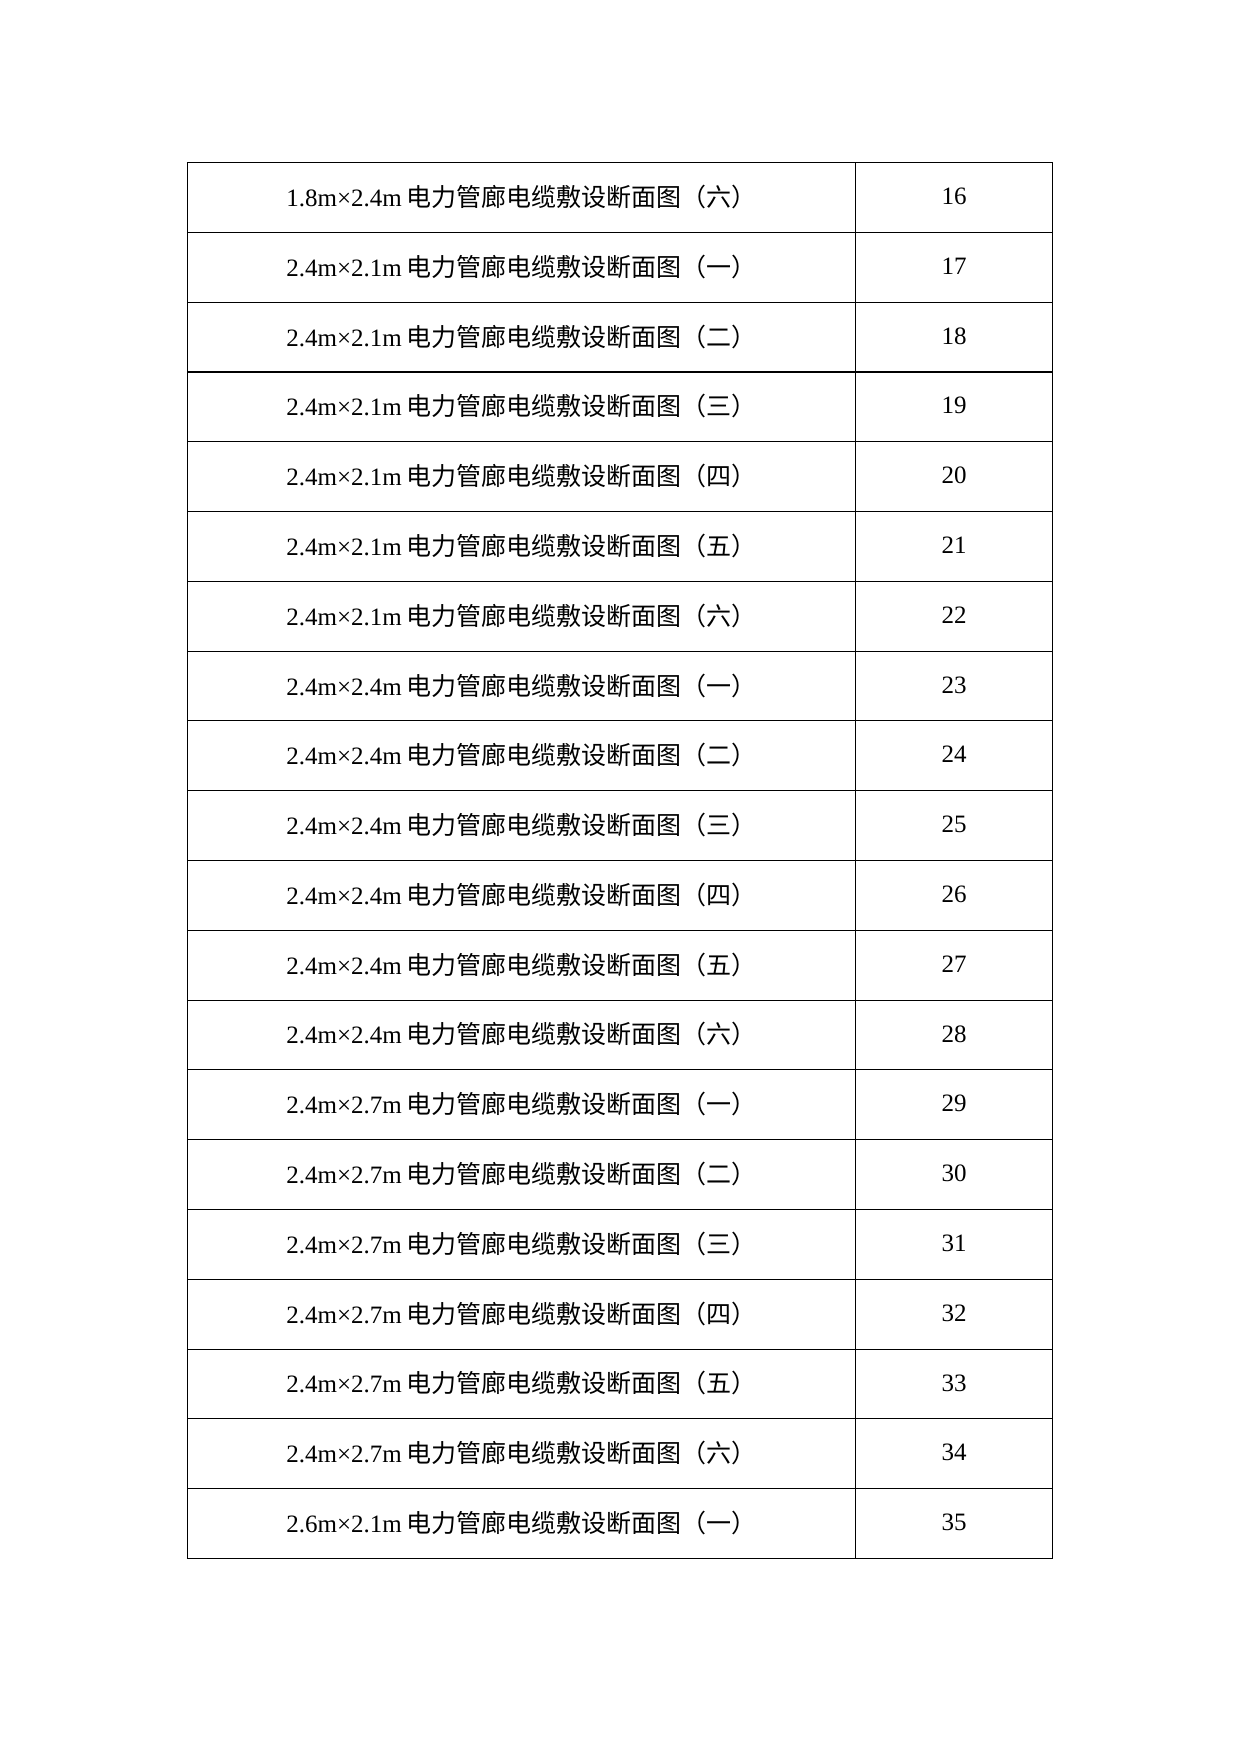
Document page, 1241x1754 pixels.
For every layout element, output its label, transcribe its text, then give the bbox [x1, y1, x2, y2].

table_cell 1.8m×2.4m电力管廊电缆敷设断面图（六） [188, 163, 855, 232]
table_cell 2.4m×2.7m电力管廊电缆敷设断面图（四） [188, 1280, 855, 1348]
table_cell 32 [856, 1280, 1052, 1348]
table_cell 21 [856, 512, 1052, 581]
table_cell 27 [856, 931, 1052, 999]
table_cell 2.4m×2.7m电力管廊电缆敷设断面图（一） [188, 1070, 855, 1139]
table_cell 2.4m×2.7m电力管廊电缆敷设断面图（三） [188, 1210, 855, 1279]
table_cell 30 [856, 1140, 1052, 1209]
table_cell 29 [856, 1070, 1052, 1139]
table_cell 2.4m×2.1m电力管廊电缆敷设断面图（二） [188, 303, 855, 371]
table_cell 33 [856, 1350, 1052, 1418]
table_cell 2.4m×2.4m电力管廊电缆敷设断面图（六） [188, 1001, 855, 1069]
table_cell 2.4m×2.4m电力管廊电缆敷设断面图（一） [188, 652, 855, 720]
table_cell 2.4m×2.1m电力管廊电缆敷设断面图（三） [188, 373, 855, 441]
table_cell 31 [856, 1210, 1052, 1279]
table_cell 17 [856, 233, 1052, 302]
table_cell 2.4m×2.4m电力管廊电缆敷设断面图（四） [188, 861, 855, 930]
table_cell 2.4m×2.1m电力管廊电缆敷设断面图（六） [188, 582, 855, 651]
table_cell 25 [856, 791, 1052, 860]
table_cell 2.4m×2.4m电力管廊电缆敷设断面图（五） [188, 931, 855, 999]
table_cell 2.4m×2.1m电力管廊电缆敷设断面图（四） [188, 442, 855, 511]
table_cell 18 [856, 303, 1052, 371]
table_cell 16 [856, 163, 1052, 232]
table_cell 2.6m×2.1m电力管廊电缆敷设断面图（一） [188, 1489, 855, 1558]
table_cell 2.4m×2.7m电力管廊电缆敷设断面图（二） [188, 1140, 855, 1209]
table_cell 26 [856, 861, 1052, 930]
table_cell 2.4m×2.4m电力管廊电缆敷设断面图（二） [188, 721, 855, 790]
table_cell 23 [856, 652, 1052, 720]
table_cell 24 [856, 721, 1052, 790]
table_cell 35 [856, 1489, 1052, 1558]
table_cell 22 [856, 582, 1052, 651]
table_cell 34 [856, 1419, 1052, 1488]
table_cell 2.4m×2.1m电力管廊电缆敷设断面图（五） [188, 512, 855, 581]
table_cell 2.4m×2.7m电力管廊电缆敷设断面图（五） [188, 1350, 855, 1418]
table_cell 2.4m×2.4m电力管廊电缆敷设断面图（三） [188, 791, 855, 860]
table_cell 19 [856, 373, 1052, 441]
table_cell 2.4m×2.1m电力管廊电缆敷设断面图（一） [188, 233, 855, 302]
table_cell 20 [856, 442, 1052, 511]
table_cell 28 [856, 1001, 1052, 1069]
table_cell 2.4m×2.7m电力管廊电缆敷设断面图（六） [188, 1419, 855, 1488]
